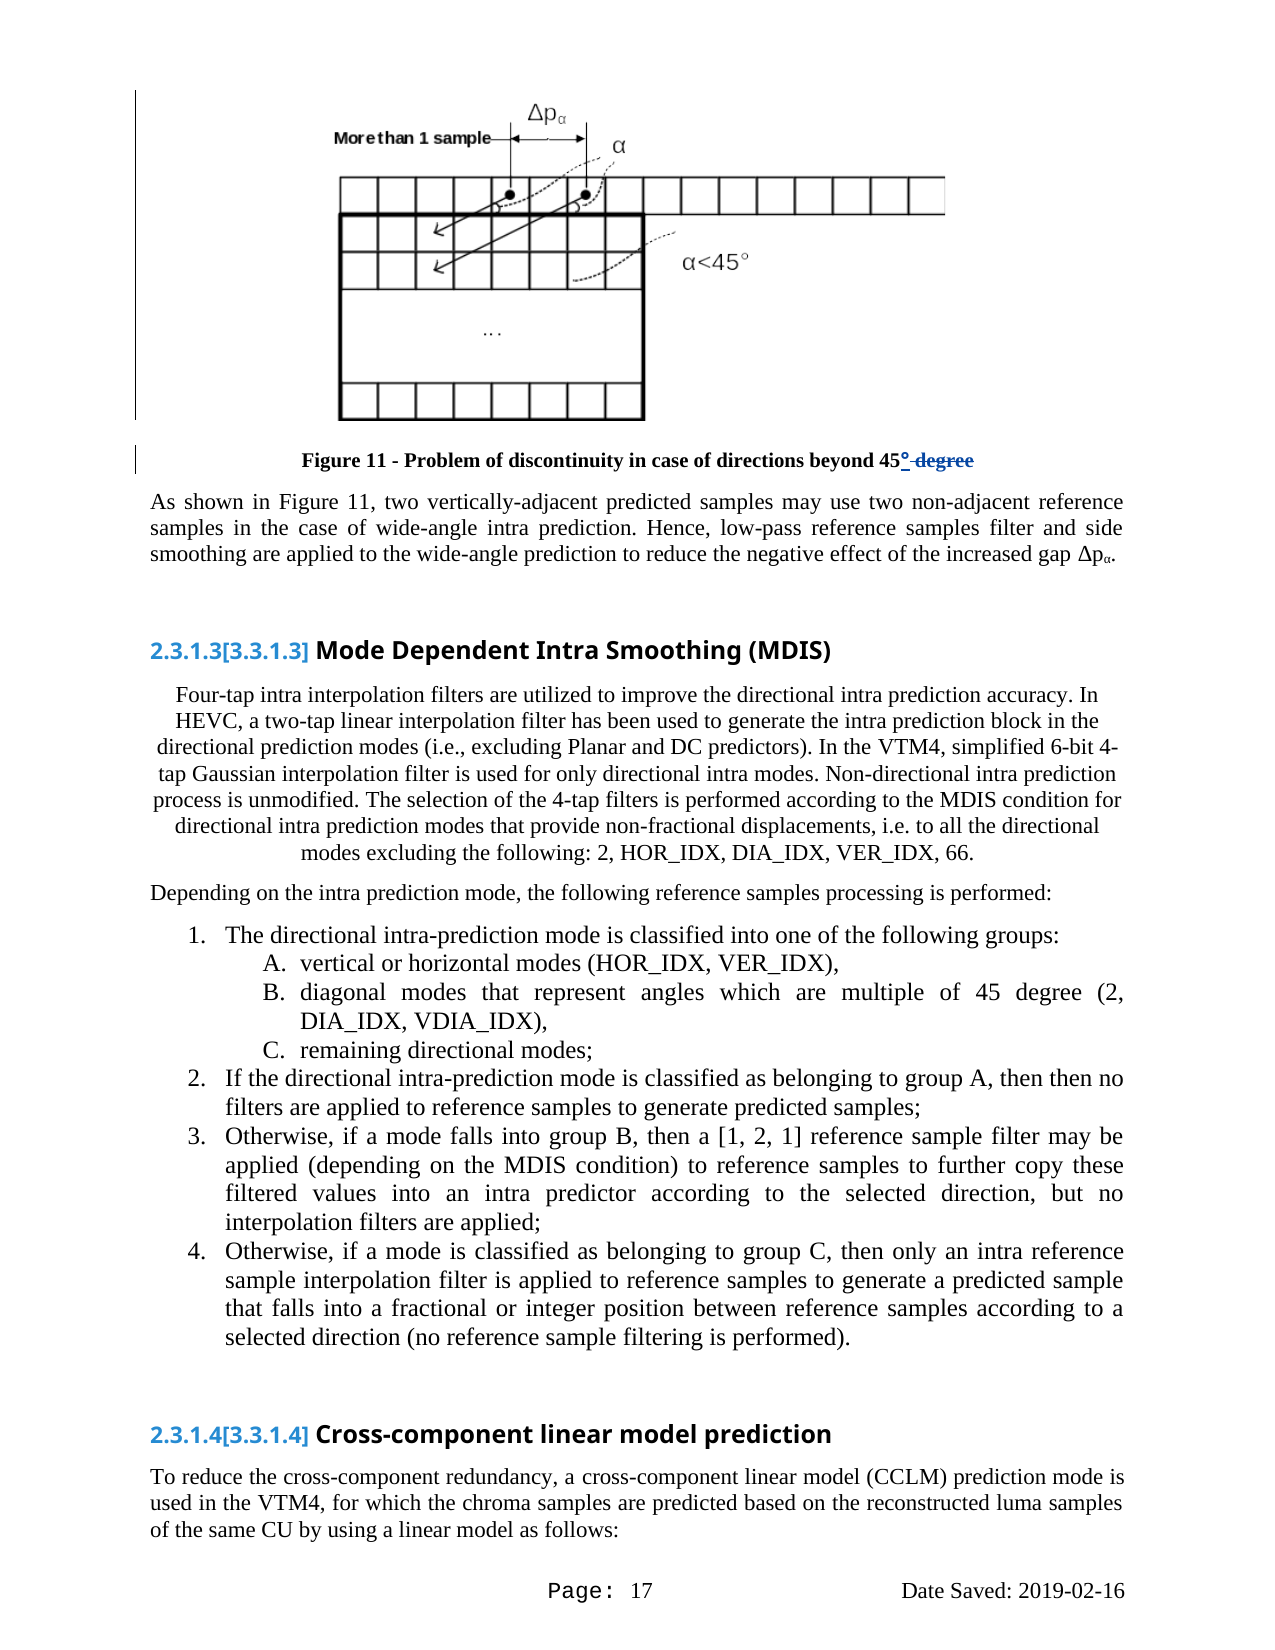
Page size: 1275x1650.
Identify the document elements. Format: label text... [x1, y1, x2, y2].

subtitle Cross-component linear model prediction [150, 1417, 1125, 1451]
text As shown in , two vertically-adjacent predicted samples may use two non-adjacent reference samples in the case of wide-angle intra prediction. Hence, low-pass reference samples filter and side smoothing are applied to the wide-angle prediction to reduce the negative effect of the increased gap ∆pα. [150, 488, 1125, 567]
list remaining directional modes; [262, 1035, 1125, 1063]
list Otherwise, if a mode falls into group B, then a [1, 2, 1] reference sample filter may be applied (depending on the MDIS condition) to reference samples to further copy these filtered values into an intra predictor according to the selected direction, but no interpolation filters are applied; [187, 1121, 1125, 1236]
list If the directional intra-prediction mode is classified as belonging to group A, then then no filters are applied to reference samples to generate predicted samples; [187, 1063, 1125, 1121]
text Figure 11 - Problem of discontinuity in case of directions beyond 45 [150, 445, 1125, 474]
subtitle Mode Dependent Intra Smoothing (MDIS) [150, 632, 1125, 666]
list vertical or horizontal modes (HOR_IDX, VER_IDX), [262, 948, 1125, 977]
text To reduce the cross-component redundancy, a cross-component linear model (CCLM) prediction mode is used in the VTM4, for which the chroma samples are predicted based on the reconstructed luma samples of the same CU by using a linear model as follows: [150, 1463, 1125, 1542]
list Otherwise, if a mode is classified as belonging to group C, then only an intra reference sample interpolation filter is applied to reference samples to generate a predicted sample that falls into a fractional or integer position between reference samples according to a selected direction (no reference sample filtering is performed). [187, 1236, 1125, 1351]
list The directional intra-prediction mode is classified into one of the following groups: [187, 920, 1125, 948]
text Four-tap intra interpolation filters are utilized to improve the directional intra prediction accuracy. In HEVC, a two-tap linear interpolation filter has been used to generate the intra prediction block in the directional prediction modes (i.e., excluding Planar and DC predictors). In the VTM4, simplified 6-bit 4-tap Gaussian interpolation filter is used for only directional intra modes. Non-directional intra prediction process is unmodified. The selection of the 4-tap filters is performed according to the MDIS condition for directional intra prediction modes that provide non-fractional displacements, i.e. to all the directional modes excluding the following: 2, HOR_IDX, DIA_IDX, VER_IDX, 66. [150, 681, 1125, 865]
text Depending on the intra prediction mode, the following reference samples processing is performed: [150, 879, 1125, 906]
list diagonal modes that represent angles which are multiple of 45 degree (2, DIA_IDX, VDIA_IDX), [262, 977, 1125, 1035]
